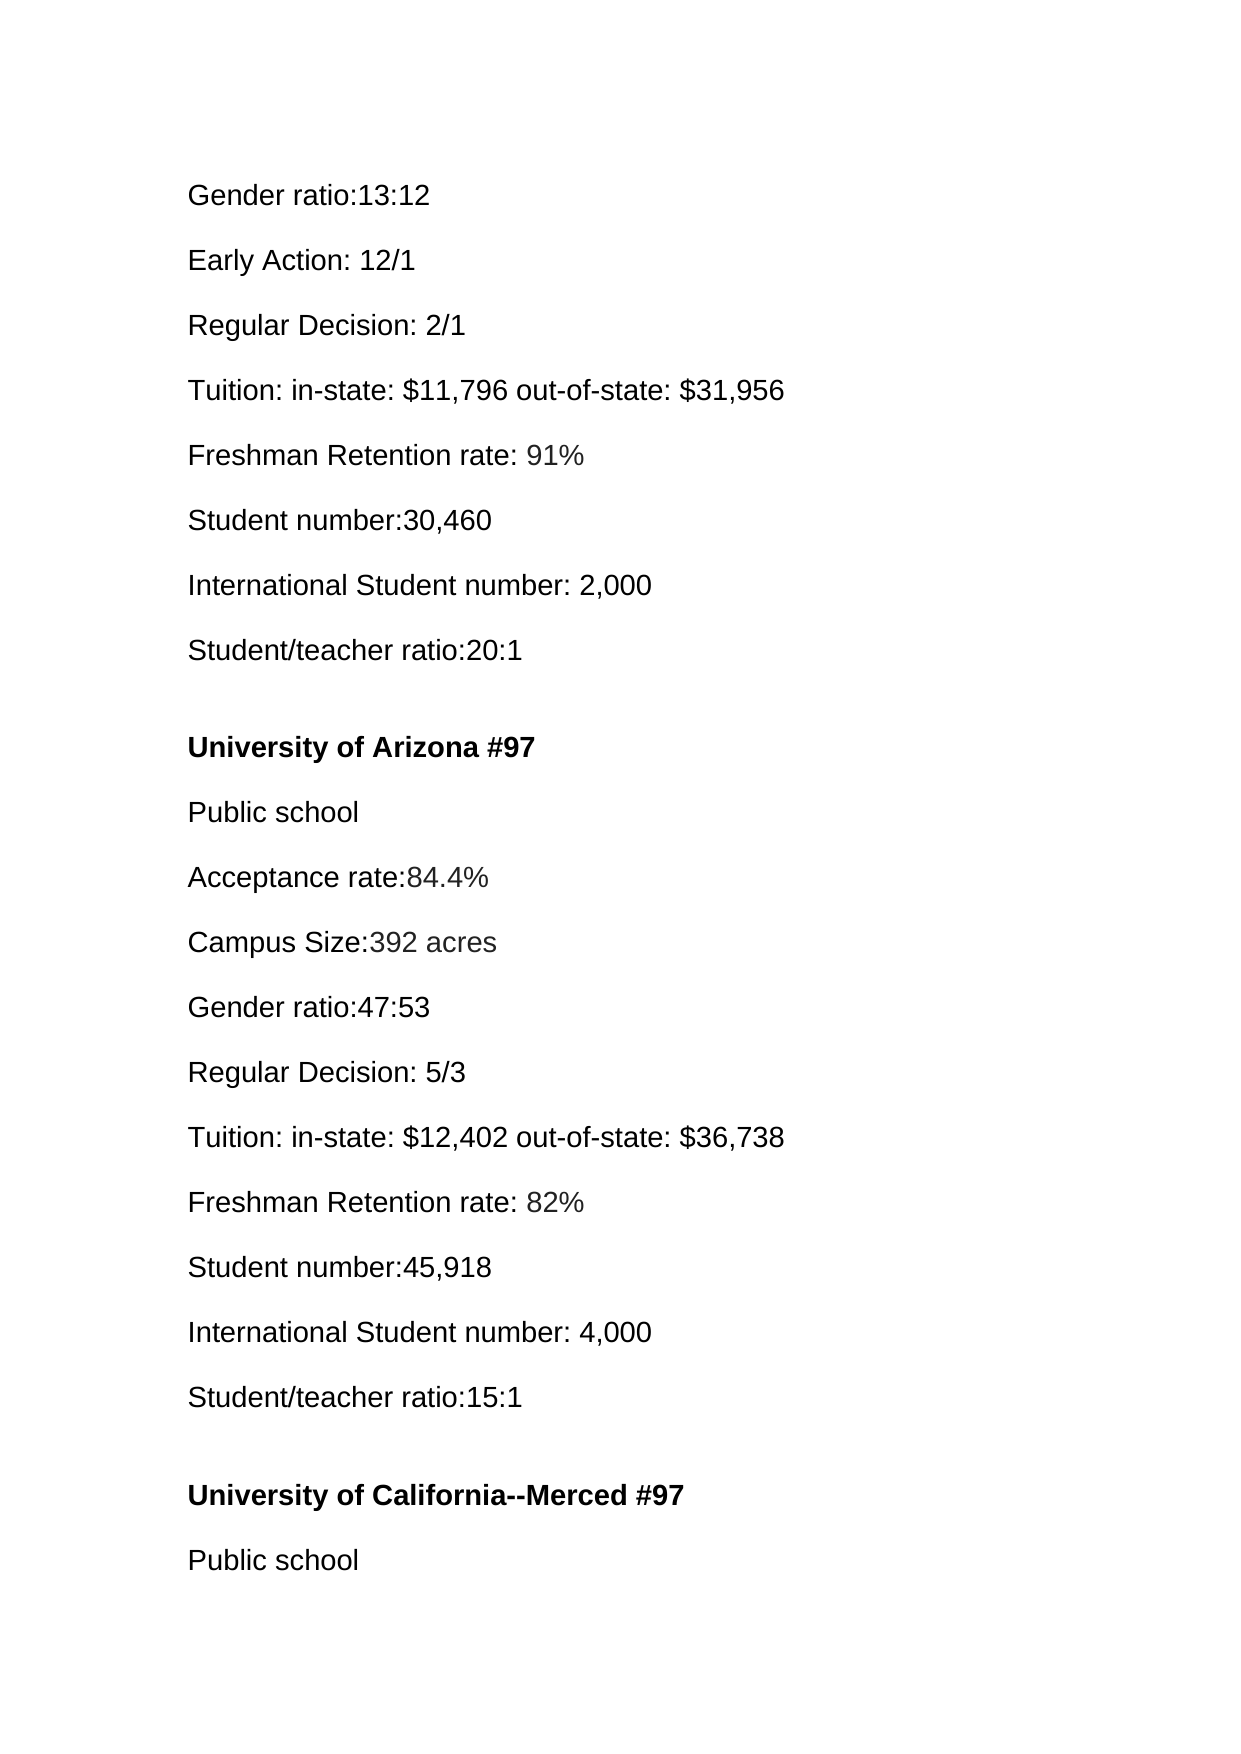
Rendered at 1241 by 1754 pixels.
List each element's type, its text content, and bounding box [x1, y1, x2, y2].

text Early Action: 12/1 [187, 227, 1053, 292]
text International Student number: 4,000 [187, 1299, 1053, 1364]
text Gender ratio:47:53 [187, 974, 1053, 1039]
text Public school [187, 779, 1053, 844]
text Gender ratio:13:12 [187, 162, 1053, 227]
text Freshman Retention rate: 82% [187, 1169, 1053, 1234]
text Student number:30,460 [187, 487, 1053, 552]
text Student/teacher ratio:15:1 [187, 1364, 1053, 1429]
text Student number:45,918 [187, 1234, 1053, 1299]
text Tuition: in-state: $11,796 out-of-state: $31,956 [187, 357, 1053, 422]
text Freshman Retention rate: 91% [187, 422, 1053, 487]
text Tuition: in-state: $12,402 out-of-state: $36,738 [187, 1104, 1053, 1169]
text Acceptance rate:84.4% [187, 844, 1053, 909]
text Regular Decision: 5/3 [187, 1039, 1053, 1104]
text University of Arizona #97 [187, 714, 1053, 779]
text Public school [187, 1527, 1053, 1592]
text Student/teacher ratio:20:1 [187, 617, 1053, 682]
text International Student number: 2,000 [187, 552, 1053, 617]
text Regular Decision: 2/1 [187, 292, 1053, 357]
text Campus Size:392 acres [187, 909, 1053, 974]
text University of California--Merced #97 [187, 1462, 1053, 1527]
